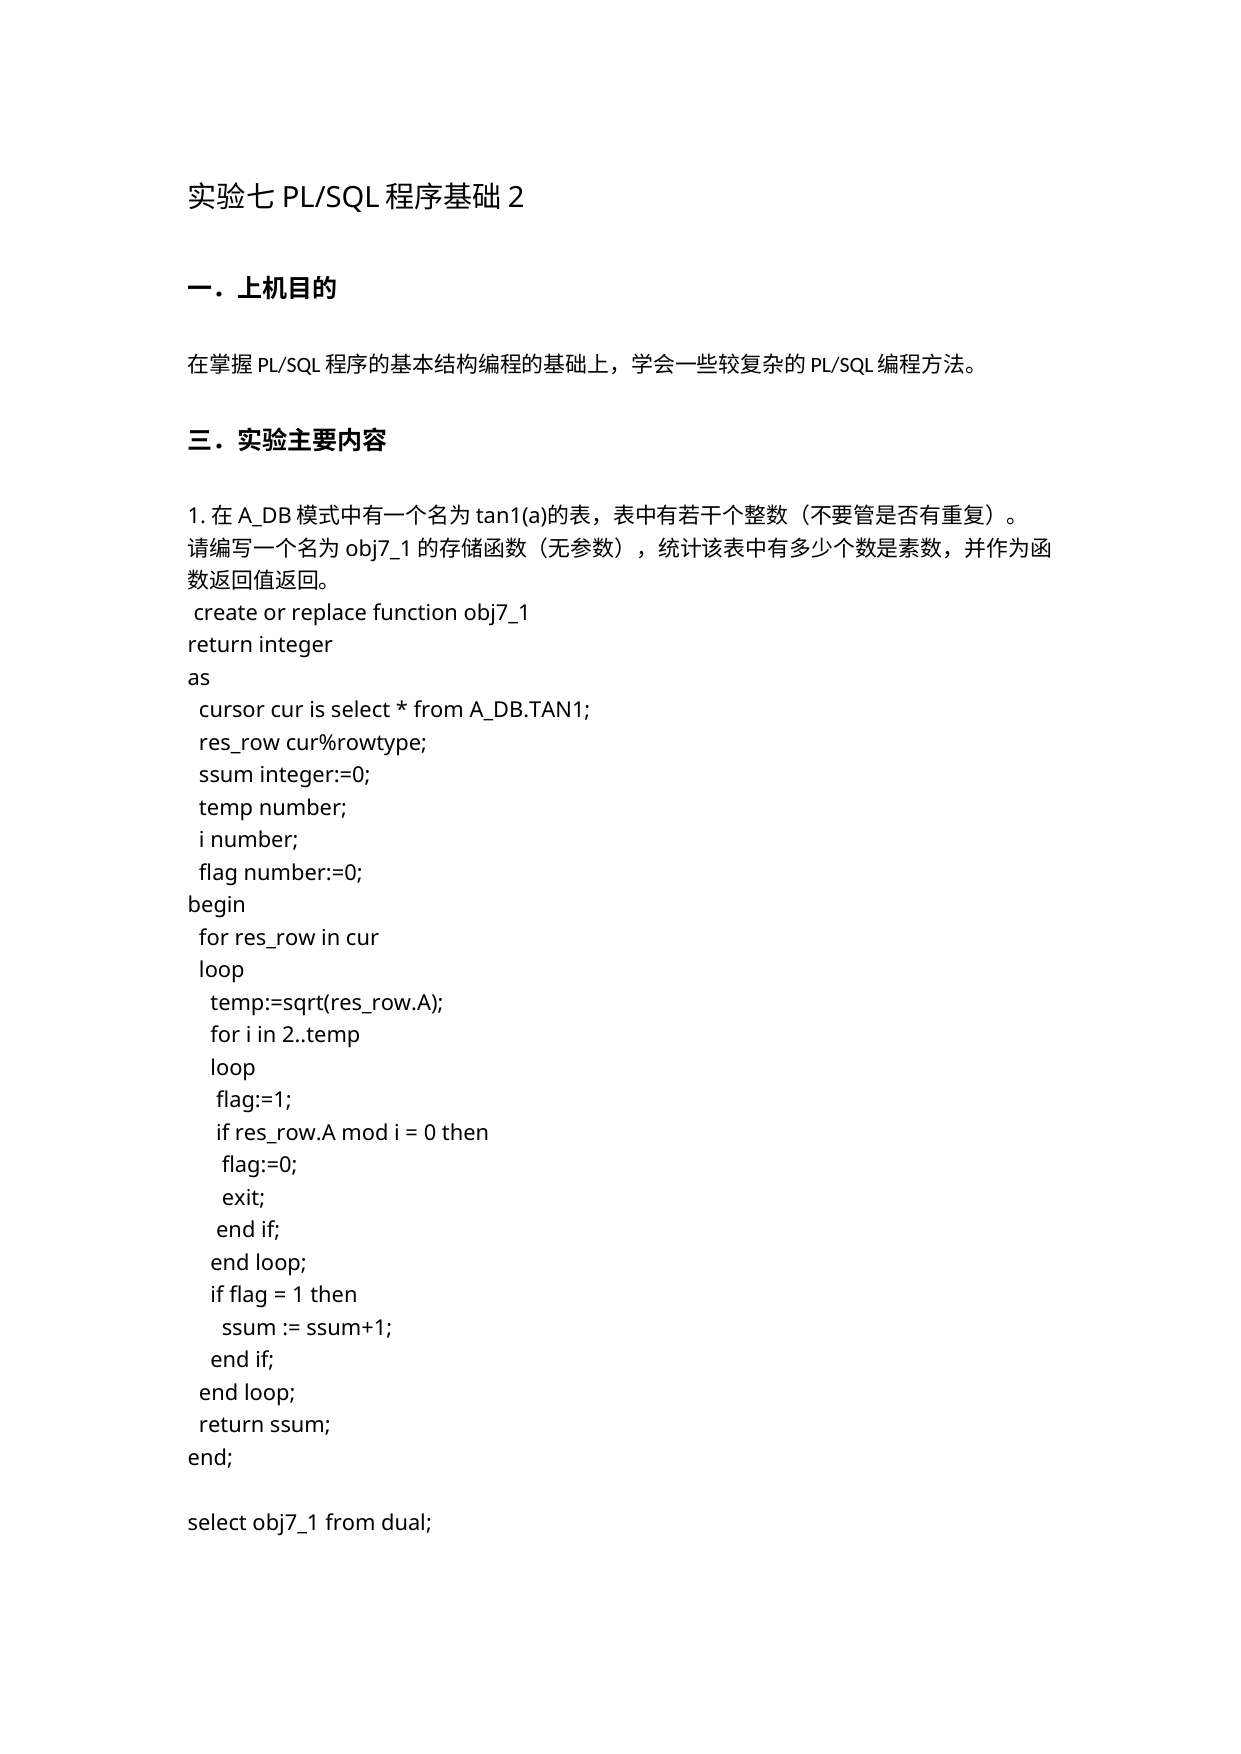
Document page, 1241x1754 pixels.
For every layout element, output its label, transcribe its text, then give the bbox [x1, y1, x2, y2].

text if flag = 1 then [187, 1278, 1053, 1310]
text cursor cur is select * from A_DB.TAN1; [187, 693, 1053, 725]
text create or replace function obj7_1 [187, 595, 1053, 628]
text 在掌握PL/SQL程序的基本结构编程的基础上，学会一些较复杂的PL/SQL编程方法。 [187, 346, 1053, 379]
text if res_row.A mod i = 0 then [187, 1115, 1053, 1148]
text exit; [187, 1180, 1053, 1213]
text for res_row in cur [187, 920, 1053, 953]
text end if; [187, 1213, 1053, 1245]
text end; [187, 1440, 1053, 1473]
text 三．实验主要内容 [187, 406, 1053, 471]
text for i in 2..temp [187, 1018, 1053, 1050]
text select obj7_1 from dual; [187, 1505, 1053, 1538]
text flag number:=0; [187, 855, 1053, 888]
text ssum integer:=0; [187, 758, 1053, 790]
text 1. 在A_DB模式中有一个名为tan1(a)的表，表中有若干个整数（不要管是否有重复）。 [187, 498, 1053, 530]
text ssum := ssum+1; [187, 1310, 1053, 1343]
text return ssum; [187, 1408, 1053, 1440]
text end loop; [187, 1245, 1053, 1278]
text temp:=sqrt(res_row.A); [187, 985, 1053, 1018]
text flag:=1; [187, 1083, 1053, 1115]
text end loop; [187, 1375, 1053, 1408]
text 请编写一个名为obj7_1 的存储函数（无参数），统计该表中有多少个数是素数，并作为函数返回值返回。 [187, 530, 1053, 595]
text begin [187, 888, 1053, 920]
text res_row cur%rowtype; [187, 725, 1053, 758]
text flag:=0; [187, 1148, 1053, 1180]
text 实验七 PL/SQL程序基础2 [187, 162, 1053, 227]
text i number; [187, 823, 1053, 855]
text 一．上机目的 [187, 254, 1053, 319]
text loop [187, 1050, 1053, 1083]
text loop [187, 953, 1053, 985]
text return integer [187, 628, 1053, 660]
text temp number; [187, 790, 1053, 823]
text end if; [187, 1343, 1053, 1375]
text as [187, 660, 1053, 693]
